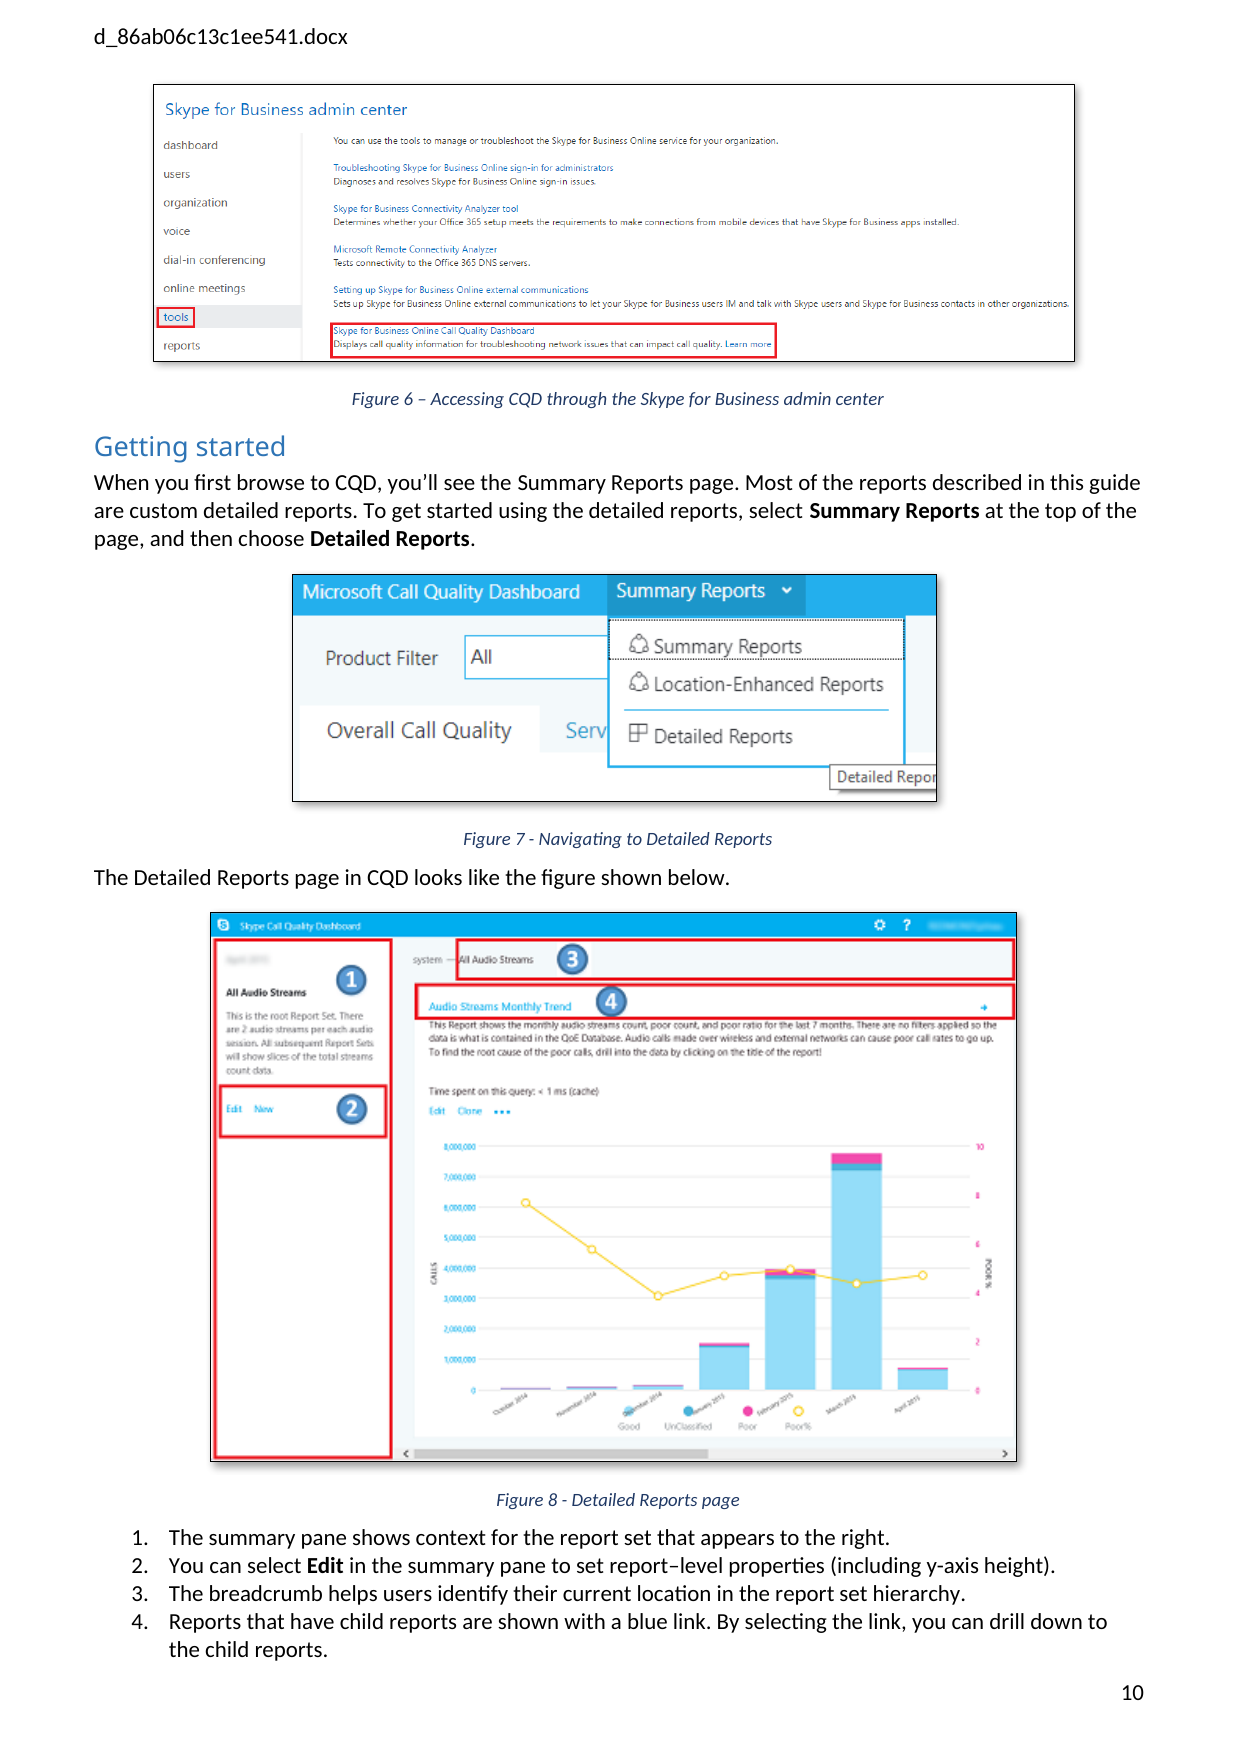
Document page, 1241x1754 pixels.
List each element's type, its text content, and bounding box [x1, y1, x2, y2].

picture [211, 937, 1016, 1461]
picture [268, 923, 281, 930]
text Figure 8 - Detailed Reports page [94, 1488, 1144, 1511]
list The summary pane shows context for the report set that appears to the right. [131, 1523, 1144, 1551]
subtitle Getting started [94, 427, 1144, 464]
picture [250, 925, 264, 931]
list The breadcrumb helps users identify their current location in the report set hierarchy. [131, 1579, 1144, 1607]
list Reports that have child reports are shown with a blue link. By selecting the link, you can drill down to the child reports. [131, 1607, 1144, 1663]
text The Detailed Reports page in CQD looks like the figure shown below. [94, 863, 1144, 891]
picture [241, 923, 248, 930]
text When you first browse to CQD, you’ll see the Summary Reports page. Most of the reports described in this guide are custom detailed reports. To get started using the detailed reports, select Summary Reports at the top of the page, and then choose Detailed Reports. [94, 468, 1144, 552]
picture [218, 919, 229, 930]
text Figure 7 - Navigating to Detailed Reports [94, 827, 1144, 850]
picture [875, 920, 885, 930]
picture [285, 923, 313, 931]
text Figure 6 – Accessing CQD through the Skype for Business admin center [94, 388, 1144, 411]
picture [293, 575, 936, 801]
picture [928, 921, 1003, 931]
list You can select Edit in the summary pane to set report–level properties (including y-axis height). [131, 1551, 1144, 1579]
picture [154, 85, 1074, 361]
picture [316, 923, 356, 930]
